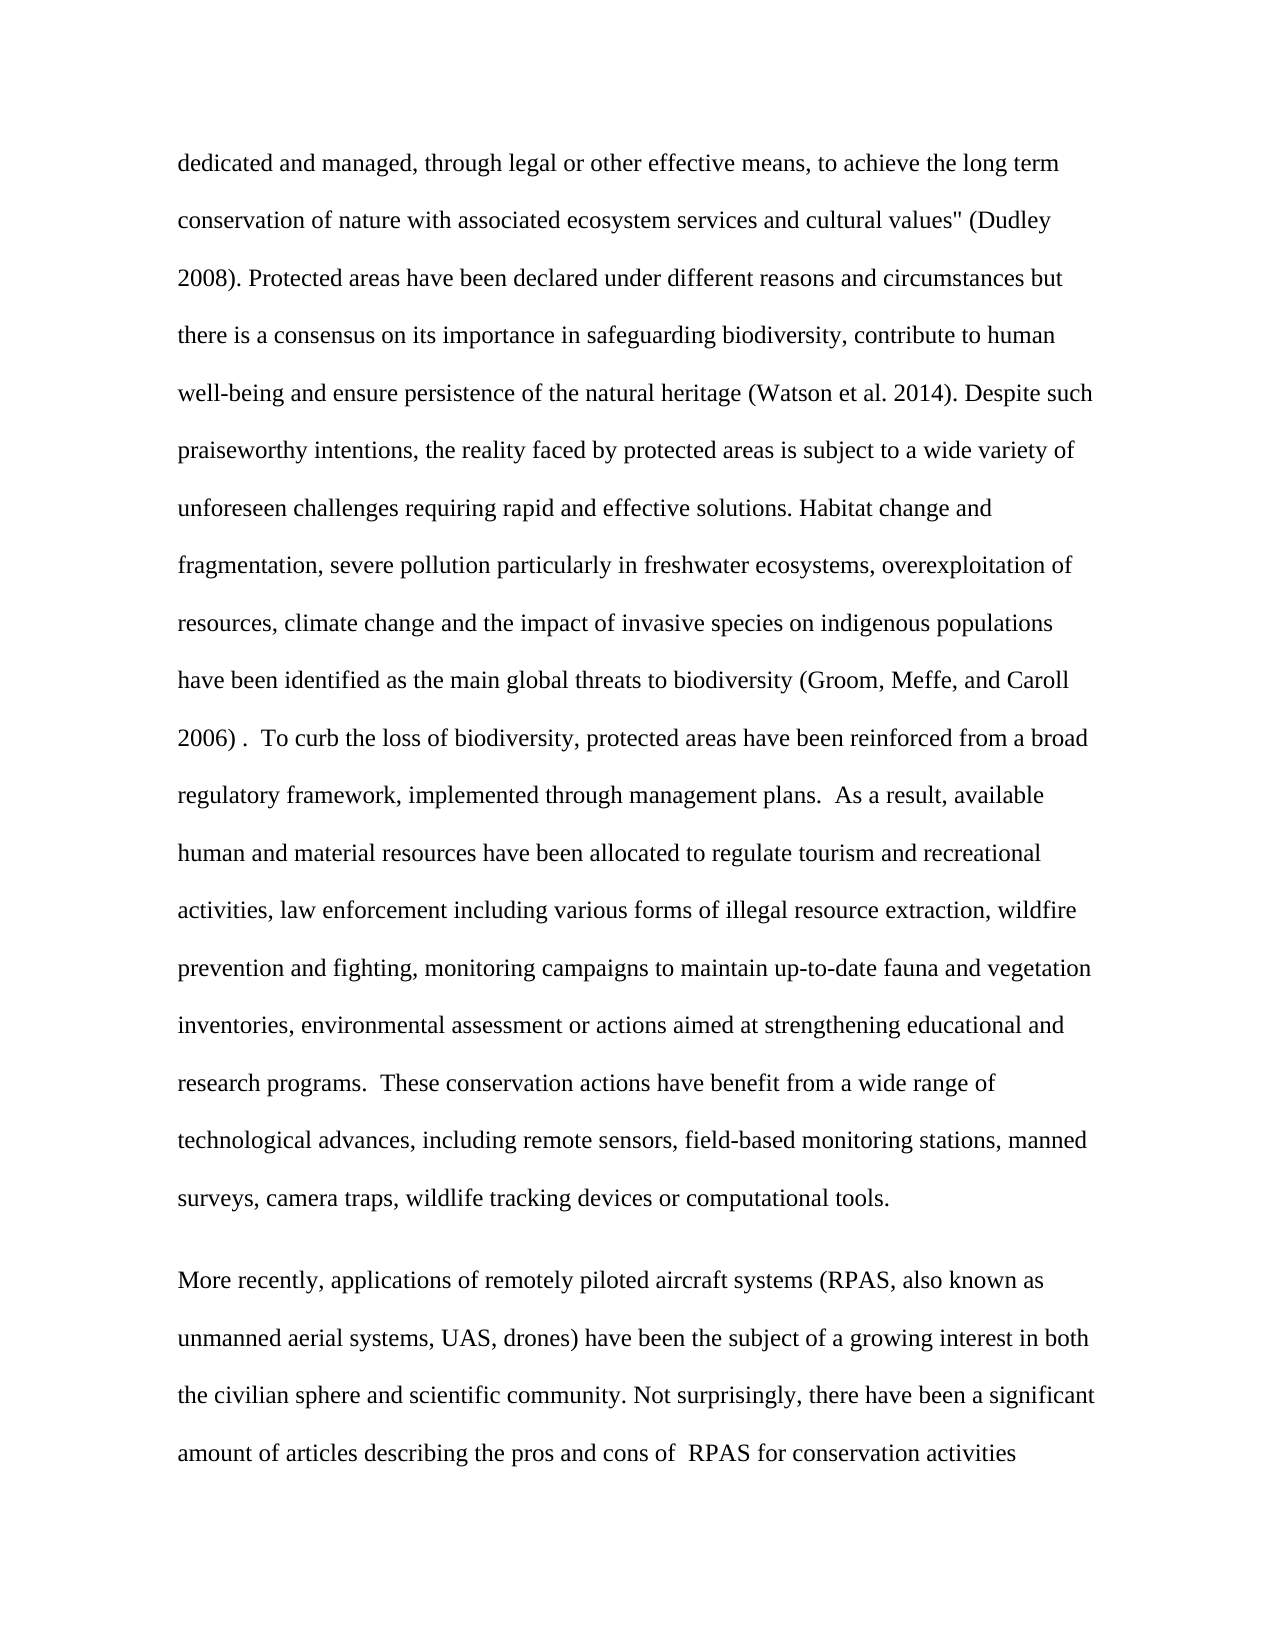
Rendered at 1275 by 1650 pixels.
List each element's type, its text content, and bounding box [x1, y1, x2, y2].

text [177, 1265, 1098, 1466]
